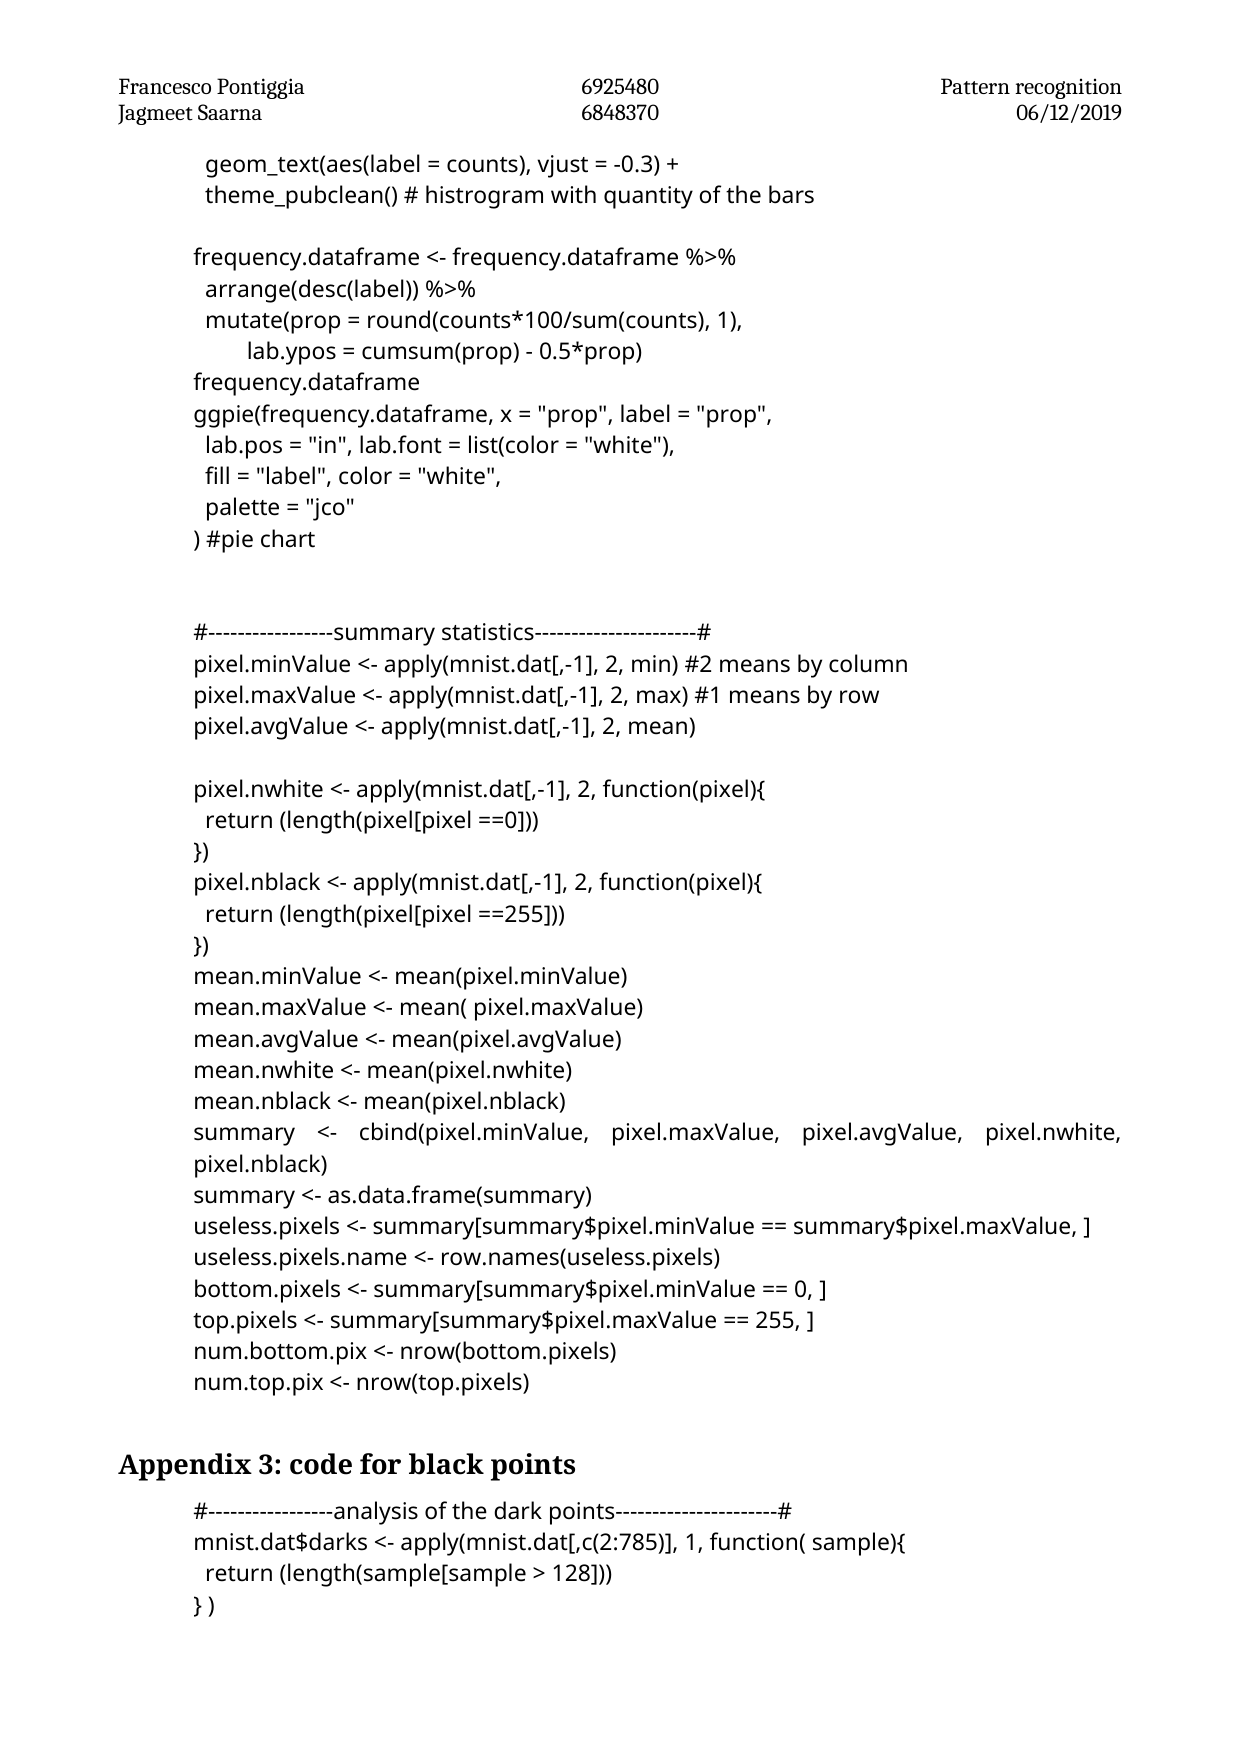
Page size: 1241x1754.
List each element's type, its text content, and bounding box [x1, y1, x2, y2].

list mnist.dat$darks <- apply(mnist.dat[,c(2:785)], 1, function( sample){ [193, 1526, 1122, 1557]
list geom_text(aes(label = counts), vjust = -0.3) + [193, 148, 1122, 179]
list summary <- cbind(pixel.minValue, pixel.maxValue, pixel.avgValue, pixel.nwhite, pixel.nblack) [193, 1116, 1122, 1179]
list ggpie(frequency.dataframe, x = "prop", label = "prop", [193, 398, 1122, 429]
list #-----------------summary statistics----------------------# [193, 616, 1122, 648]
list mean.nblack <- mean(pixel.nblack) [193, 1085, 1122, 1116]
subtitle Appendix 3: code for black points [118, 1446, 1122, 1482]
list palette = "jco" [193, 491, 1122, 523]
list #-----------------analysis of the dark points----------------------# [193, 1495, 1122, 1526]
list lab.ypos = cumsum(prop) - 0.5*prop) [193, 335, 1122, 366]
list mean.maxValue <- mean( pixel.maxValue) [193, 991, 1122, 1023]
list num.top.pix <- nrow(top.pixels) [193, 1366, 1122, 1398]
list frequency.dataframe [193, 366, 1122, 398]
list lab.pos = "in", lab.font = list(color = "white"), [193, 429, 1122, 460]
list num.bottom.pix <- nrow(bottom.pixels) [193, 1335, 1122, 1366]
list bottom.pixels <- summary[summary$pixel.minValue == 0, ] [193, 1273, 1122, 1304]
list } ) [193, 1589, 1122, 1620]
list top.pixels <- summary[summary$pixel.maxValue == 255, ] [193, 1304, 1122, 1335]
list frequency.dataframe <- frequency.dataframe %>% [193, 241, 1122, 273]
list fill = "label", color = "white", [193, 460, 1122, 491]
list return (length(pixel[pixel ==255])) [193, 898, 1122, 929]
list ) #pie chart [193, 523, 1122, 554]
list }) [193, 835, 1122, 866]
list pixel.nwhite <- apply(mnist.dat[,-1], 2, function(pixel){ [193, 773, 1122, 804]
list return (length(sample[sample > 128])) [193, 1557, 1122, 1589]
list theme_pubclean() # histrogram with quantity of the bars [193, 179, 1122, 210]
list pixel.minValue <- apply(mnist.dat[,-1], 2, min) #2 means by column [193, 648, 1122, 679]
list arrange(desc(label)) %>% [193, 273, 1122, 304]
list useless.pixels.name <- row.names(useless.pixels) [193, 1241, 1122, 1273]
list mean.avgValue <- mean(pixel.avgValue) [193, 1023, 1122, 1054]
list useless.pixels <- summary[summary$pixel.minValue == summary$pixel.maxValue, ] [193, 1210, 1122, 1241]
list }) [193, 929, 1122, 960]
list pixel.avgValue <- apply(mnist.dat[,-1], 2, mean) [193, 710, 1122, 741]
list mean.minValue <- mean(pixel.minValue) [193, 960, 1122, 991]
list summary <- as.data.frame(summary) [193, 1179, 1122, 1210]
list mean.nwhite <- mean(pixel.nwhite) [193, 1054, 1122, 1085]
list return (length(pixel[pixel ==0])) [193, 804, 1122, 835]
list pixel.nblack <- apply(mnist.dat[,-1], 2, function(pixel){ [193, 866, 1122, 898]
list mutate(prop = round(counts*100/sum(counts), 1), [193, 304, 1122, 335]
list pixel.maxValue <- apply(mnist.dat[,-1], 2, max) #1 means by row [193, 679, 1122, 710]
